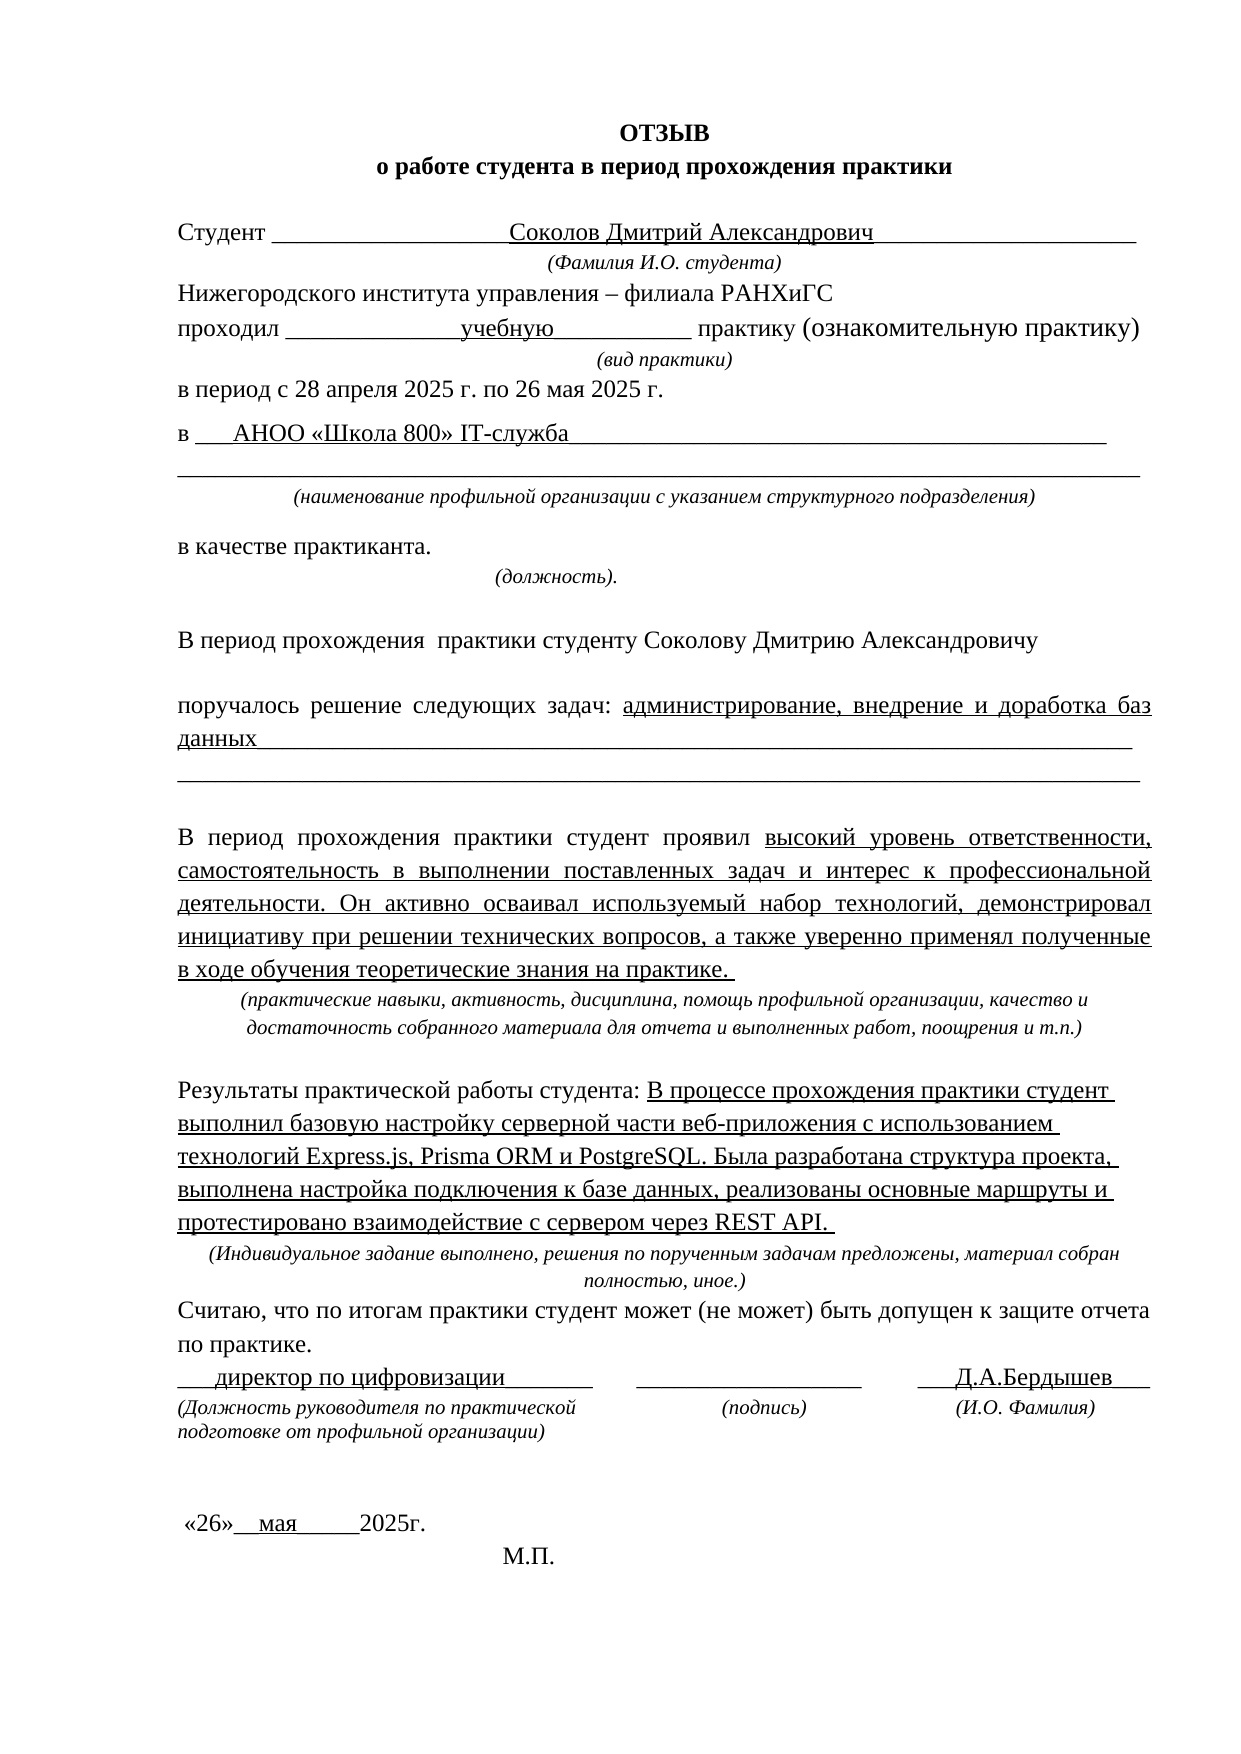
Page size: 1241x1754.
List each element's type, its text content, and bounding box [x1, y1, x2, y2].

text _____________________________________________________________________________ [177, 756, 1152, 785]
text Нижегородского института управления – филиала РАНХиГС [177, 278, 1152, 307]
text Считаю, что по итогам практики студент может (не может) быть допущен к защите отчета по практике. [177, 1296, 1152, 1357]
text Студент ___________________Соколов Дмитрий Александрович_____________________ [177, 217, 1152, 246]
text (практические навыки, активность, дисциплина, помощь профильной организации, качество и достаточность собранного материала для отчета и выполненных работ, поощрения и т.п.) [177, 987, 1152, 1039]
text (Фамилия И.О. студента) [177, 250, 1152, 274]
text В период прохождения практики студент проявил высокий уровень ответственности, самостоятельность в выполнении поставленных задач и интерес к профессиональной деятельности. Он активно осваивал используемый набор технологий, демонстрировал инициативу при решении технических вопросов, а также уверенно применял полученные в ходе обучения теоретические знания на практике. [177, 881, 1152, 913]
text (вид практики) [177, 347, 1152, 371]
text в качестве практиканта. [177, 531, 1152, 560]
text В период прохождения практики студент проявил высокий уровень ответственности, самостоятельность в выполнении поставленных задач и интерес к профессиональной деятельности. Он активно осваивал используемый набор технологий, демонстрировал инициативу при решении технических вопросов, а также уверенно применял полученные в ходе обучения теоретические знания на практике. [177, 822, 1152, 880]
text В период прохождения практики студенту Соколову Дмитрию Александровичу [177, 625, 1152, 653]
text в ___АНОО «Школа 800» IT-служба___________________________________________ [177, 418, 1152, 447]
text Результаты практической работы студента: В процессе прохождения практики студент выполнил базовую настройку серверной части веб-приложения с использованием технологий Express.js, Prisma ORM и PostgreSQL. Была разработана структура проекта, выполнена настройка подключения к базе данных, реализованы основные маршруты и протестировано взаимодействие с сервером через REST API. [177, 1075, 1152, 1236]
text ___директор по цифровизации_______ __________________ ___Д.А.Бердышев___ [177, 1362, 1152, 1390]
text (должность). [177, 564, 1152, 588]
text «26»__мая_____2025г. [177, 1508, 1152, 1537]
text М.П. [177, 1541, 1152, 1570]
text ОТЗЫВ [177, 118, 1152, 147]
text о работе студента в период прохождения практики [177, 151, 1152, 180]
text _____________________________________________________________________________ [177, 451, 1152, 480]
text подготовке от профильной организации) [177, 1419, 1152, 1443]
text (Должность руководителя по практической (подпись) (И.О. Фамилия) [177, 1395, 1152, 1419]
text поручалось решение следующих задач: администрирование, внедрение и доработка баз данных______________________________________________________________________ [177, 690, 1152, 752]
text проходил ______________учебную___________ практику (ознакомительную практику) [177, 311, 1152, 342]
text (Индивидуальное задание выполнено, решения по порученным задачам предложены, материал собран полностью, иное.) [177, 1240, 1152, 1292]
text В период прохождения практики студент проявил высокий уровень ответственности, самостоятельность в выполнении поставленных задач и интерес к профессиональной деятельности. Он активно осваивал используемый набор технологий, демонстрировал инициативу при решении технических вопросов, а также уверенно применял полученные в ходе обучения теоретические знания на практике. [177, 947, 1152, 983]
text в период с 28 апреля 2025 г. по 26 мая 2025 г. [177, 374, 1152, 403]
text (наименование профильной организации с указанием структурного подразделения) [177, 484, 1152, 508]
text В период прохождения практики студент проявил высокий уровень ответственности, самостоятельность в выполнении поставленных задач и интерес к профессиональной деятельности. Он активно осваивал используемый набор технологий, демонстрировал инициативу при решении технических вопросов, а также уверенно применял полученные в ходе обучения теоретические знания на практике. [177, 914, 1152, 946]
